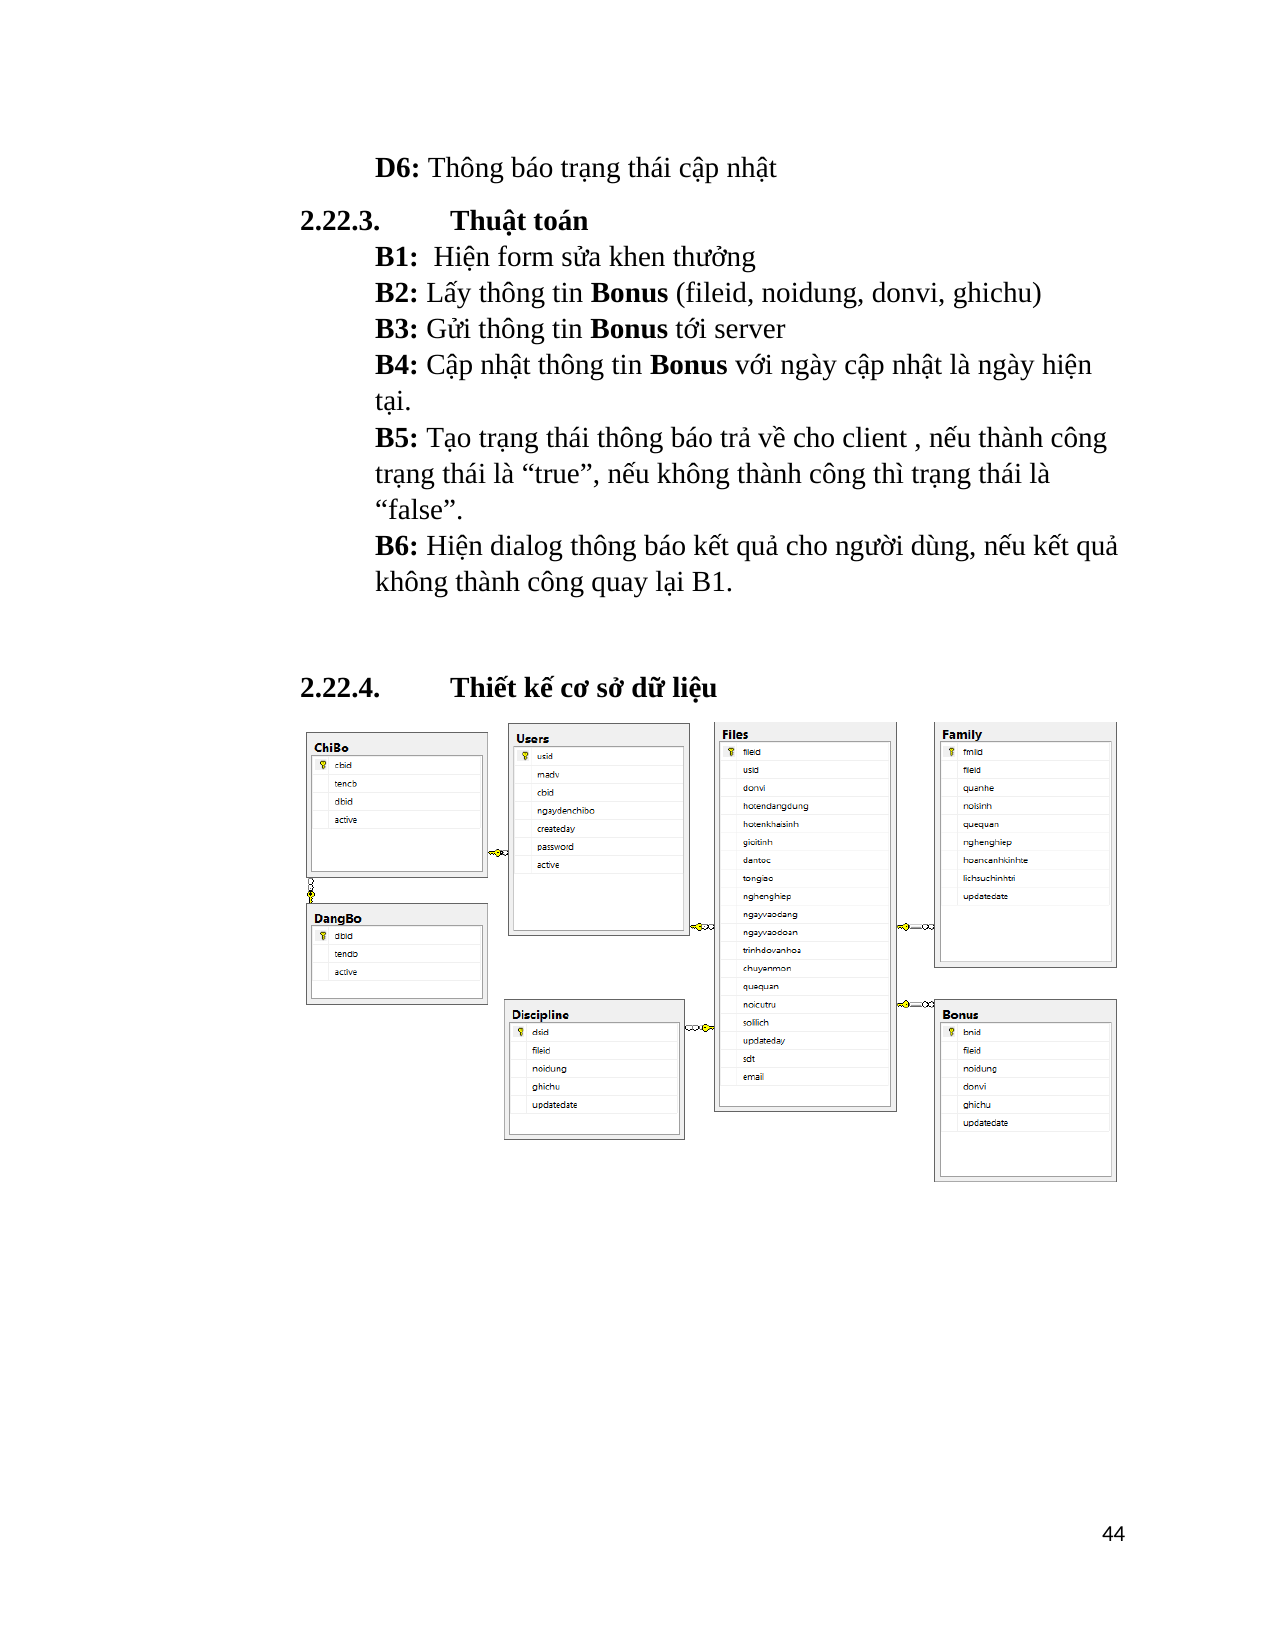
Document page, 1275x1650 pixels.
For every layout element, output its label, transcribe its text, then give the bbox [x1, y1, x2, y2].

picture [300, 722, 1120, 1182]
list B5: Tạo trạng thái thông báo trả về cho client , nếu thành công trạng thái là “true”, nếu không thành công thì trạng thái là “false”. [375, 420, 1125, 526]
list Thuật toán [300, 203, 1125, 236]
list B6: Hiện dialog thông báo kết quả cho người dùng, nếu kết quả không thành công quay lại B1. [375, 528, 1125, 598]
list B4: Cập nhật thông tin Bonus với ngày cập nhật là ngày hiện tại. [375, 347, 1125, 417]
text D6: Thông báo trạng thái cập nhật [300, 150, 1125, 183]
list B2: Lấy thông tin Bonus (fileid, noidung, donvi, ghichu) [375, 275, 1125, 309]
list B1: Hiện form sửa khen thưởng [375, 239, 1125, 272]
list Thiết kế cơ sở dữ liệu [300, 670, 1125, 703]
list B3: Gửi thông tin Bonus tới server [375, 311, 1125, 345]
